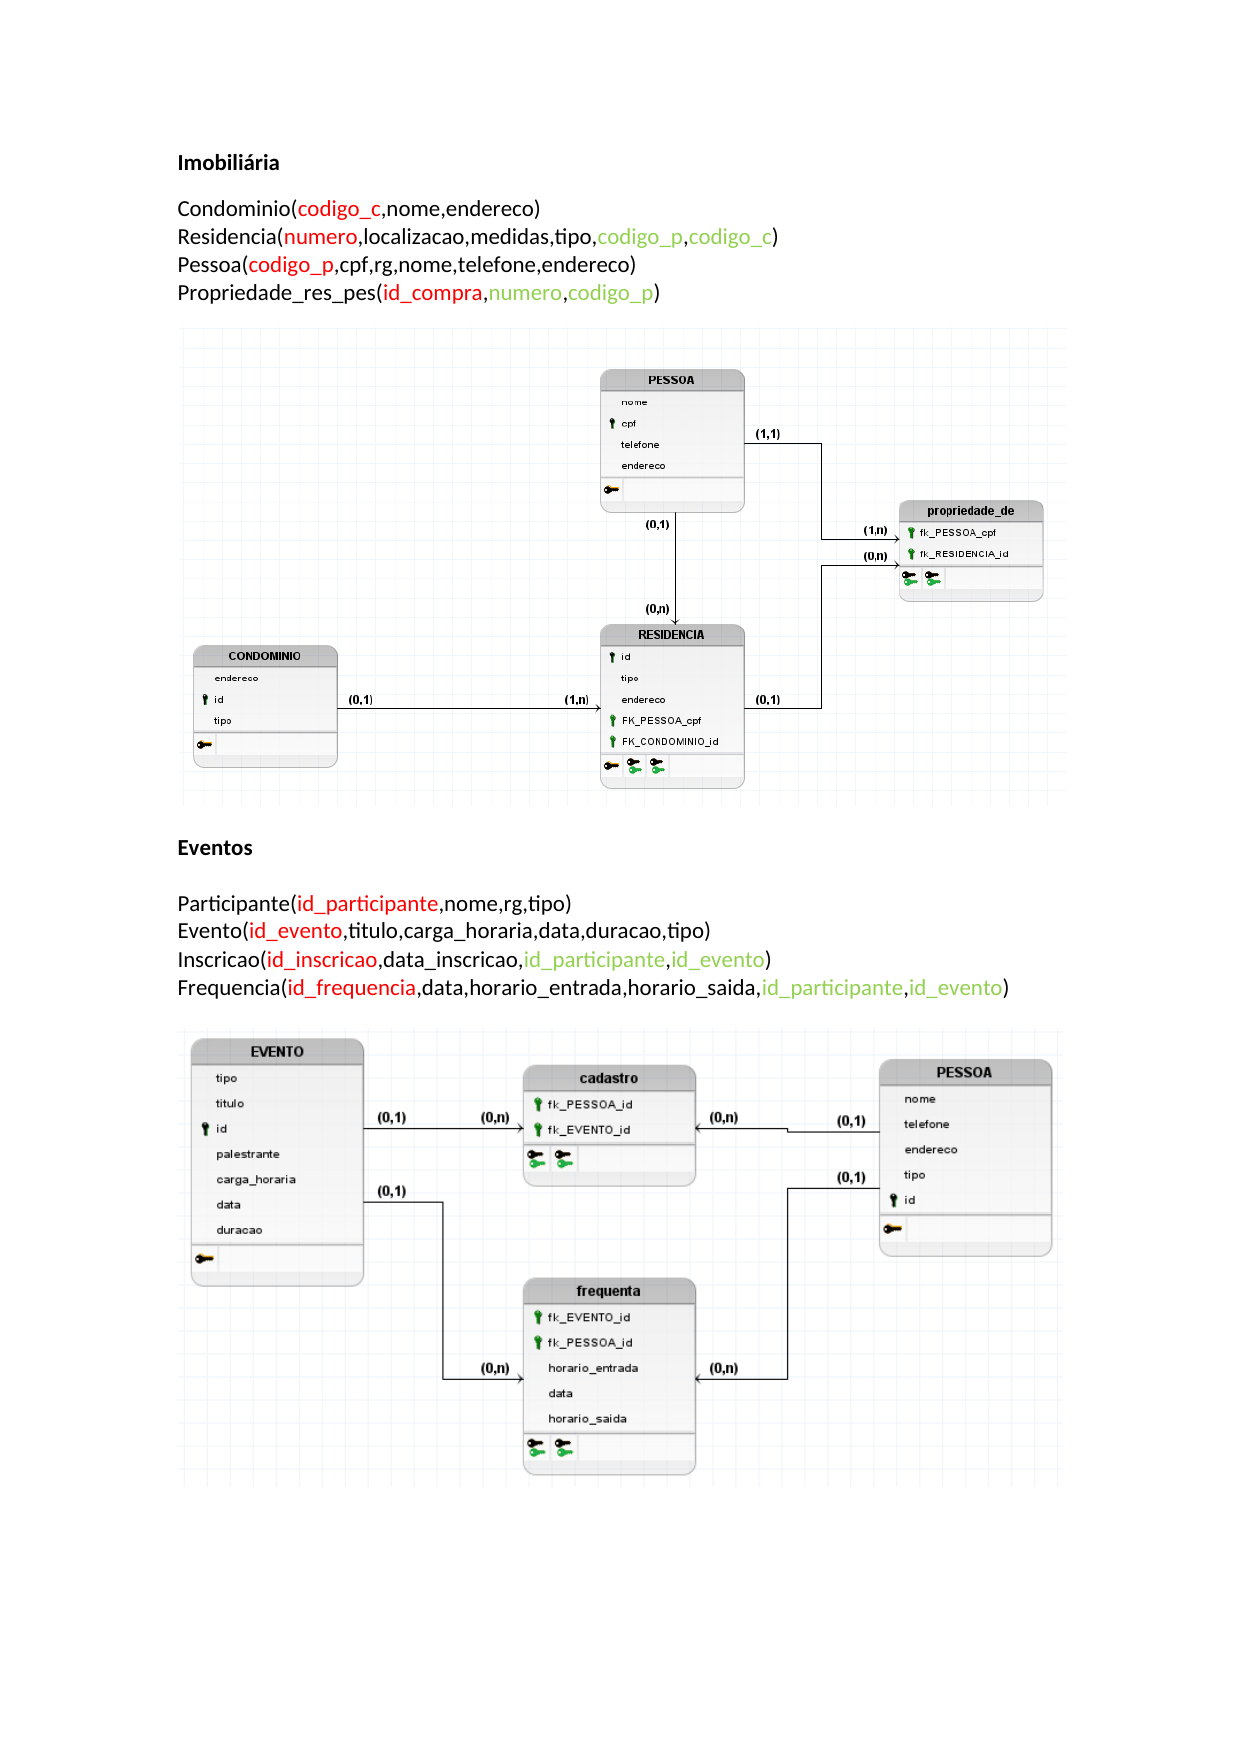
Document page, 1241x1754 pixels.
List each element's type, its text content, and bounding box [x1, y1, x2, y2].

picture [177, 1028, 1063, 1487]
text Inscricao(id_inscricao,data_inscricao,id_participante,id_evento) [177, 945, 1063, 973]
text Residencia(numero,localizacao,medidas,tipo,codigo_p,codigo_c) [177, 222, 1063, 251]
text Propriedade_res_pes(id_compra,numero,codigo_p) [177, 278, 1063, 307]
text Evento(id_evento,titulo,carga_horaria,data,duracao,tipo) [177, 917, 1063, 945]
text Imobiliária [177, 148, 1063, 176]
text Participante(id_participante,nome,rg,tipo) [177, 889, 1063, 917]
text Pessoa(codigo_p,cpf,rg,nome,telefone,endereco) [177, 251, 1063, 278]
text Frequencia(id_frequencia,data,horario_entrada,horario_saida,id_participante,id_evento) [177, 973, 1063, 1001]
text Eventos [177, 833, 1063, 861]
picture [180, 327, 1067, 805]
text Condominio(codigo_c,nome,endereco) [177, 194, 1063, 222]
